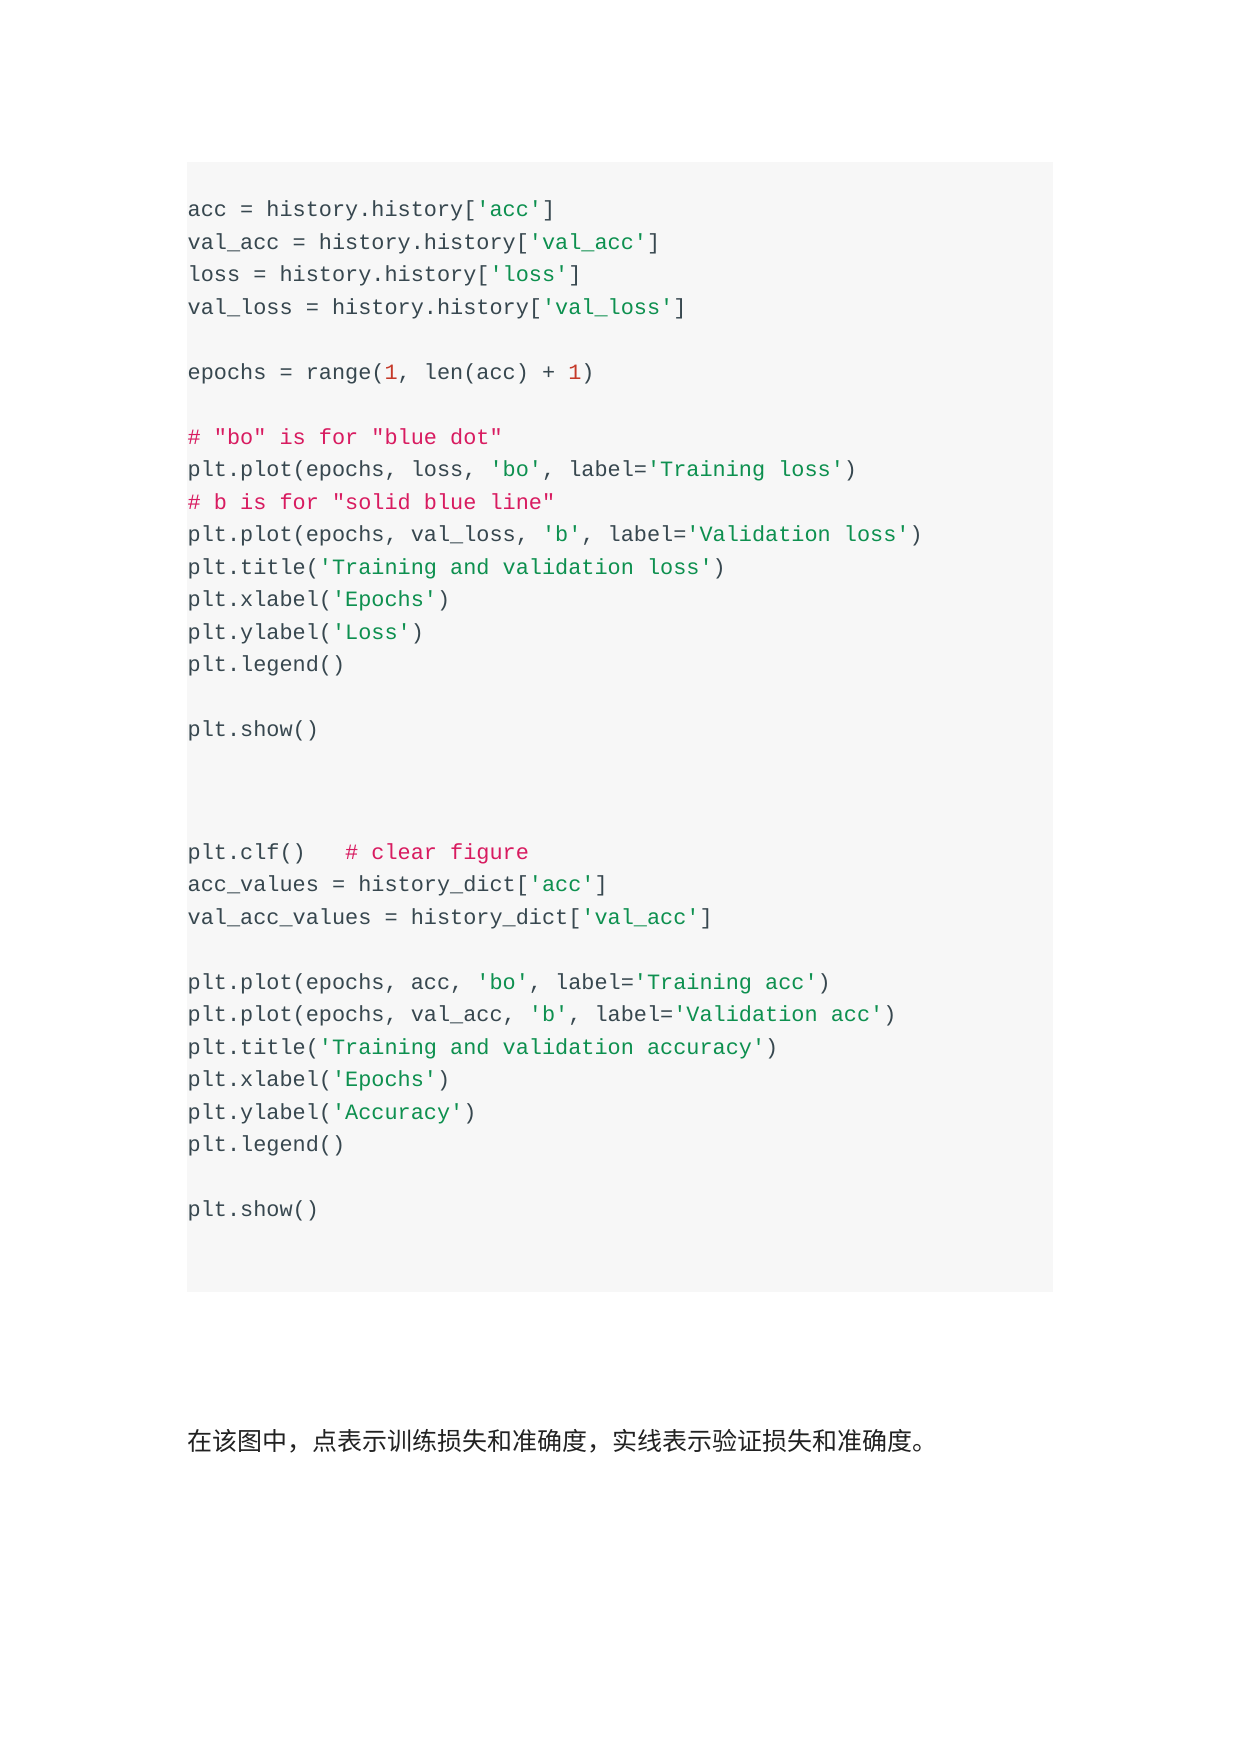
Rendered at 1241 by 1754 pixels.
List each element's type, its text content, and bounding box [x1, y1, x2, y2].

text plt.clf() # clear figure acc_values = history_dict['acc'] val_acc_values = history_dict['val_acc'] plt.plot(epochs, acc, 'bo', label='Training acc') plt.plot(epochs, val_acc, 'b', label='Validation acc') plt.title('Training and validation accuracy') plt.xlabel('Epochs') plt.ylabel('Accuracy') plt.legend() plt.show() [187, 837, 1053, 1292]
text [187, 162, 1053, 812]
text 在该图中，点表示训练损失和准确度，实线表示验证损失和准确度。 [187, 1407, 1053, 1472]
